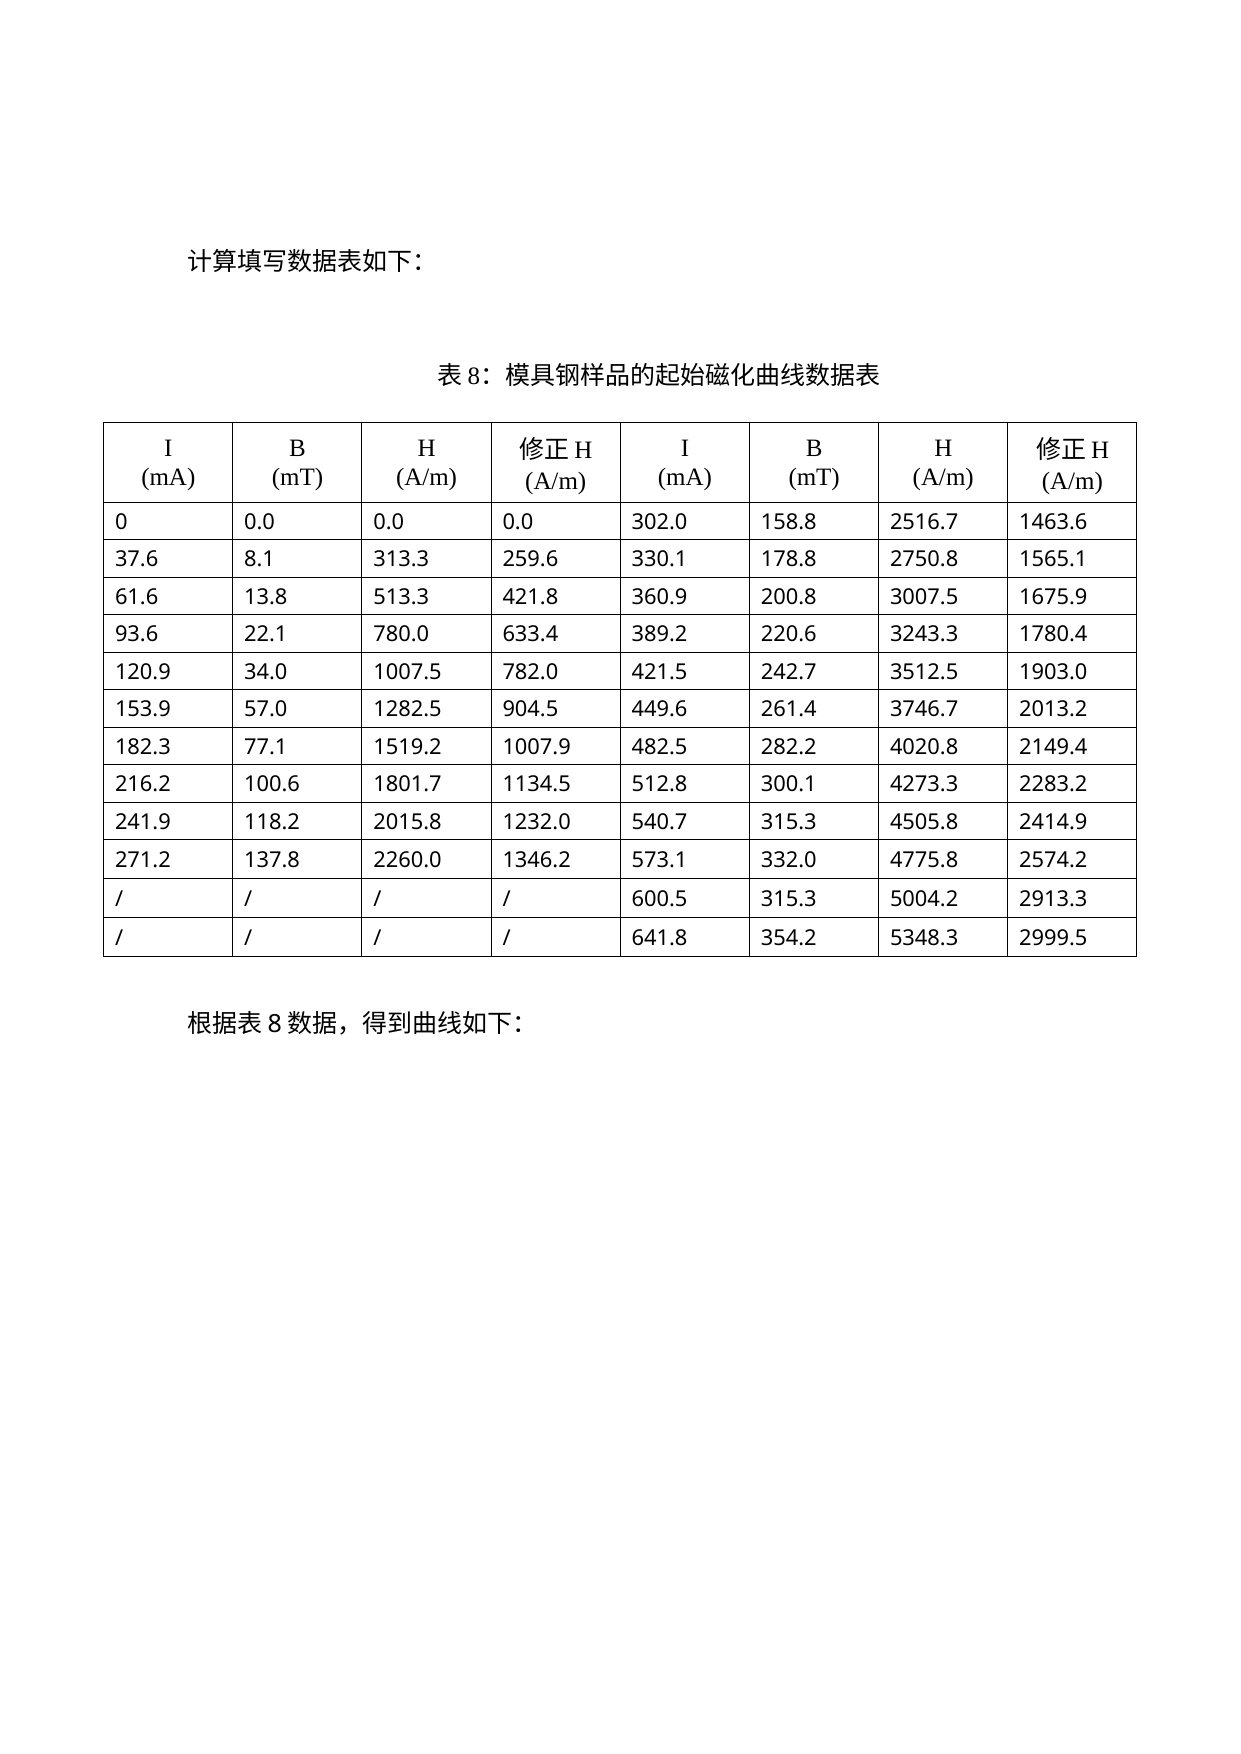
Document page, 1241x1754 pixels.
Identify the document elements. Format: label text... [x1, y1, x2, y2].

table_cell 153.9 [104, 690, 232, 727]
table_cell 315.3 [750, 803, 878, 839]
table_cell / [104, 879, 232, 917]
table_cell 77.1 [233, 728, 361, 764]
table_cell 261.4 [750, 690, 878, 727]
table_cell 300.1 [750, 765, 878, 802]
table_cell 178.8 [750, 540, 878, 577]
table_cell 1463.6 [1008, 503, 1136, 539]
table_cell 0.0 [362, 503, 491, 539]
table_cell / [233, 879, 361, 917]
table_cell 330.1 [621, 540, 749, 577]
table_cell 421.5 [621, 653, 749, 689]
table_cell / [233, 918, 361, 956]
table_cell 216.2 [104, 765, 232, 802]
table_cell 302.0 [621, 503, 749, 539]
table_cell 2913.3 [1008, 879, 1136, 917]
table_cell 1134.5 [492, 765, 620, 802]
table_cell 512.8 [621, 765, 749, 802]
table_cell 3746.7 [879, 690, 1007, 727]
table_cell 633.4 [492, 615, 620, 652]
table_cell 4273.3 [879, 765, 1007, 802]
table_cell 389.2 [621, 615, 749, 652]
table_cell 0.0 [492, 503, 620, 539]
table_cell 641.8 [621, 918, 749, 956]
table_cell 449.6 [621, 690, 749, 727]
table_cell / [362, 879, 491, 917]
table_cell 1232.0 [492, 803, 620, 839]
table_cell 1675.9 [1008, 578, 1136, 614]
table_cell 22.1 [233, 615, 361, 652]
table_cell 482.5 [621, 728, 749, 764]
table_cell 4505.8 [879, 803, 1007, 839]
table_cell 2999.5 [1008, 918, 1136, 956]
table_cell 1282.5 [362, 690, 491, 727]
table_header H (A/m) [879, 423, 1007, 502]
table_cell 513.3 [362, 578, 491, 614]
table_cell 118.2 [233, 803, 361, 839]
table_cell 1801.7 [362, 765, 491, 802]
table_cell 904.5 [492, 690, 620, 727]
table_cell 2149.4 [1008, 728, 1136, 764]
table_cell 61.6 [104, 578, 232, 614]
table_cell 137.8 [233, 840, 361, 878]
table_cell 4775.8 [879, 840, 1007, 878]
table_cell 1346.2 [492, 840, 620, 878]
table_cell 241.9 [104, 803, 232, 839]
table_header H (A/m) [362, 423, 491, 502]
table_cell 158.8 [750, 503, 878, 539]
table_cell 37.6 [104, 540, 232, 577]
table_cell 540.7 [621, 803, 749, 839]
table_cell 600.5 [621, 879, 749, 917]
table_cell 2260.0 [362, 840, 491, 878]
table_cell 2516.7 [879, 503, 1007, 539]
table_cell 259.6 [492, 540, 620, 577]
table_cell 120.9 [104, 653, 232, 689]
table_header 修正H (A/m) [1008, 423, 1136, 502]
table_cell 1007.5 [362, 653, 491, 689]
table_header I (mA) [104, 423, 232, 502]
table_cell 5004.2 [879, 879, 1007, 917]
table_cell 3007.5 [879, 578, 1007, 614]
table_cell 2015.8 [362, 803, 491, 839]
table_header 修正H (A/m) [492, 423, 620, 502]
list 表8：模具钢样品的起始磁化曲线数据表 [187, 341, 1053, 406]
table_cell 315.3 [750, 879, 878, 917]
table_cell 13.8 [233, 578, 361, 614]
table_cell 332.0 [750, 840, 878, 878]
table_cell / [492, 879, 620, 917]
table_cell 3243.3 [879, 615, 1007, 652]
table_cell 2414.9 [1008, 803, 1136, 839]
table_cell 573.1 [621, 840, 749, 878]
table_cell 2283.2 [1008, 765, 1136, 802]
table_cell 1903.0 [1008, 653, 1136, 689]
table_cell 780.0 [362, 615, 491, 652]
table_cell 1565.1 [1008, 540, 1136, 577]
table_cell 8.1 [233, 540, 361, 577]
table_cell 2013.2 [1008, 690, 1136, 727]
table_cell 182.3 [104, 728, 232, 764]
table_cell 282.2 [750, 728, 878, 764]
table_cell 200.8 [750, 578, 878, 614]
table_cell 313.3 [362, 540, 491, 577]
table_cell / [362, 918, 491, 956]
table_cell 354.2 [750, 918, 878, 956]
table_cell 2750.8 [879, 540, 1007, 577]
table_cell 100.6 [233, 765, 361, 802]
table_cell 93.6 [104, 615, 232, 652]
table_cell 1519.2 [362, 728, 491, 764]
table_header B (mT) [750, 423, 878, 502]
table_cell / [492, 918, 620, 956]
table_cell 271.2 [104, 840, 232, 878]
table_header I (mA) [621, 423, 749, 502]
table_cell 34.0 [233, 653, 361, 689]
table_cell 421.8 [492, 578, 620, 614]
table_cell 5348.3 [879, 918, 1007, 956]
table_cell 3512.5 [879, 653, 1007, 689]
table_header B (mT) [233, 423, 361, 502]
table_cell 220.6 [750, 615, 878, 652]
table_cell 4020.8 [879, 728, 1007, 764]
table_cell 242.7 [750, 653, 878, 689]
table_cell 1780.4 [1008, 615, 1136, 652]
table_cell 57.0 [233, 690, 361, 727]
table_cell 1007.9 [492, 728, 620, 764]
table_cell / [104, 918, 232, 956]
table_cell 782.0 [492, 653, 620, 689]
table_cell 0 [104, 503, 232, 539]
list 计算填写数据表如下： [187, 227, 1053, 292]
table_cell 0.0 [233, 503, 361, 539]
list 根据表8数据，得到曲线如下： [187, 989, 1053, 1054]
table_cell 2574.2 [1008, 840, 1136, 878]
table_cell 360.9 [621, 578, 749, 614]
